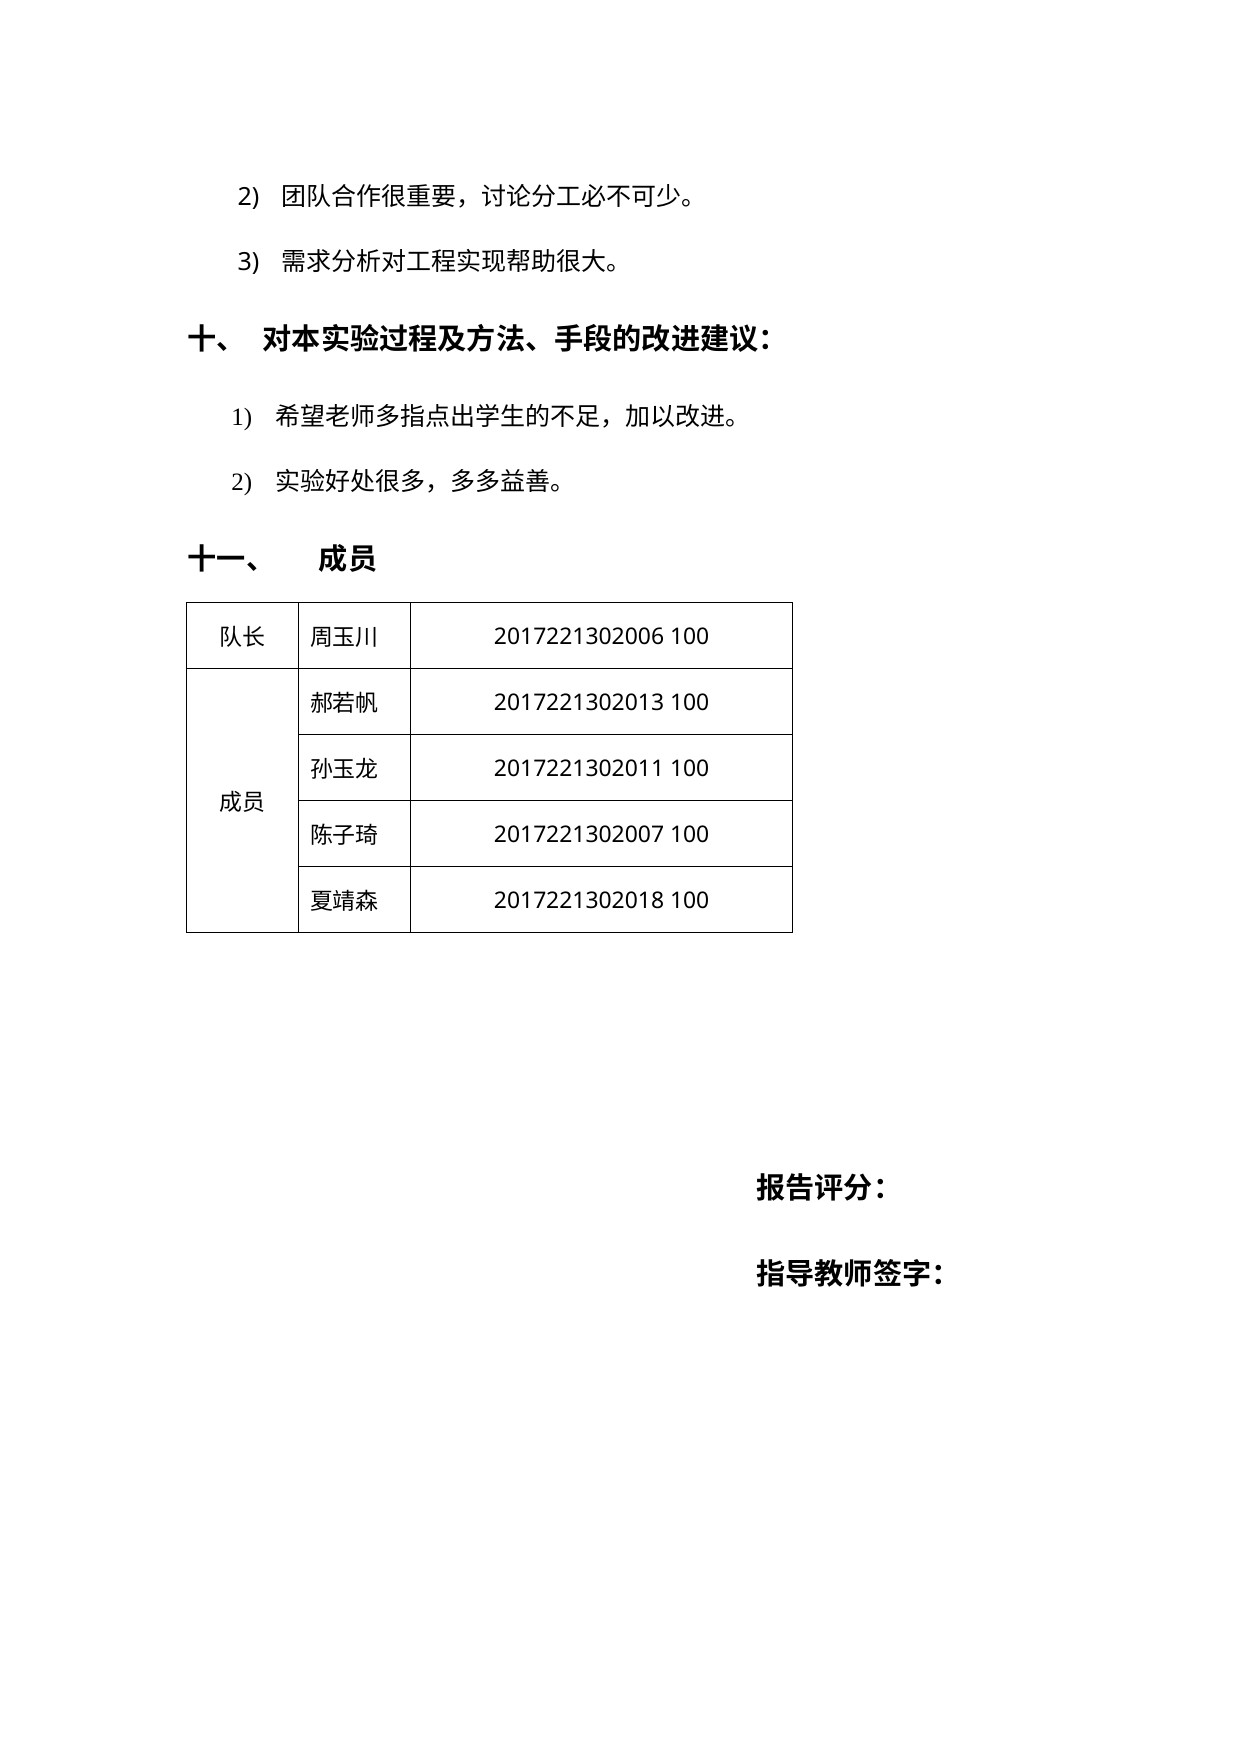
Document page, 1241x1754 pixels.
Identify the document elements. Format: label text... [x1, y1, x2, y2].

table_cell 2017221302007 100 [411, 801, 792, 866]
table_header 队长 [187, 603, 298, 668]
list 成员 [187, 524, 1053, 589]
table_cell 2017221302018 100 [411, 867, 792, 932]
list 对本实验过程及方法、手段的改进建议： [187, 304, 1053, 369]
table_cell 2017221302013 100 [411, 669, 792, 734]
table_cell 2017221302011 100 [411, 735, 792, 800]
table_header 2017221302006 100 [411, 603, 792, 668]
table_cell 夏靖森 [299, 867, 410, 932]
table_cell 孙玉龙 [299, 735, 410, 800]
table_cell 陈子琦 [299, 801, 410, 866]
list 团队合作很重要，讨论分工必不可少。 [237, 162, 1053, 227]
text 报告评分： [712, 1153, 1053, 1218]
text 指导教师签字： [712, 1239, 1053, 1304]
list 实验好处很多，多多益善。 [231, 447, 1053, 512]
list 需求分析对工程实现帮助很大。 [237, 227, 1053, 292]
table_header 周玉川 [299, 603, 410, 668]
table_cell 郝若帆 [299, 669, 410, 734]
list 希望老师多指点出学生的不足，加以改进。 [231, 382, 1053, 447]
table_cell 成员 [187, 669, 298, 932]
